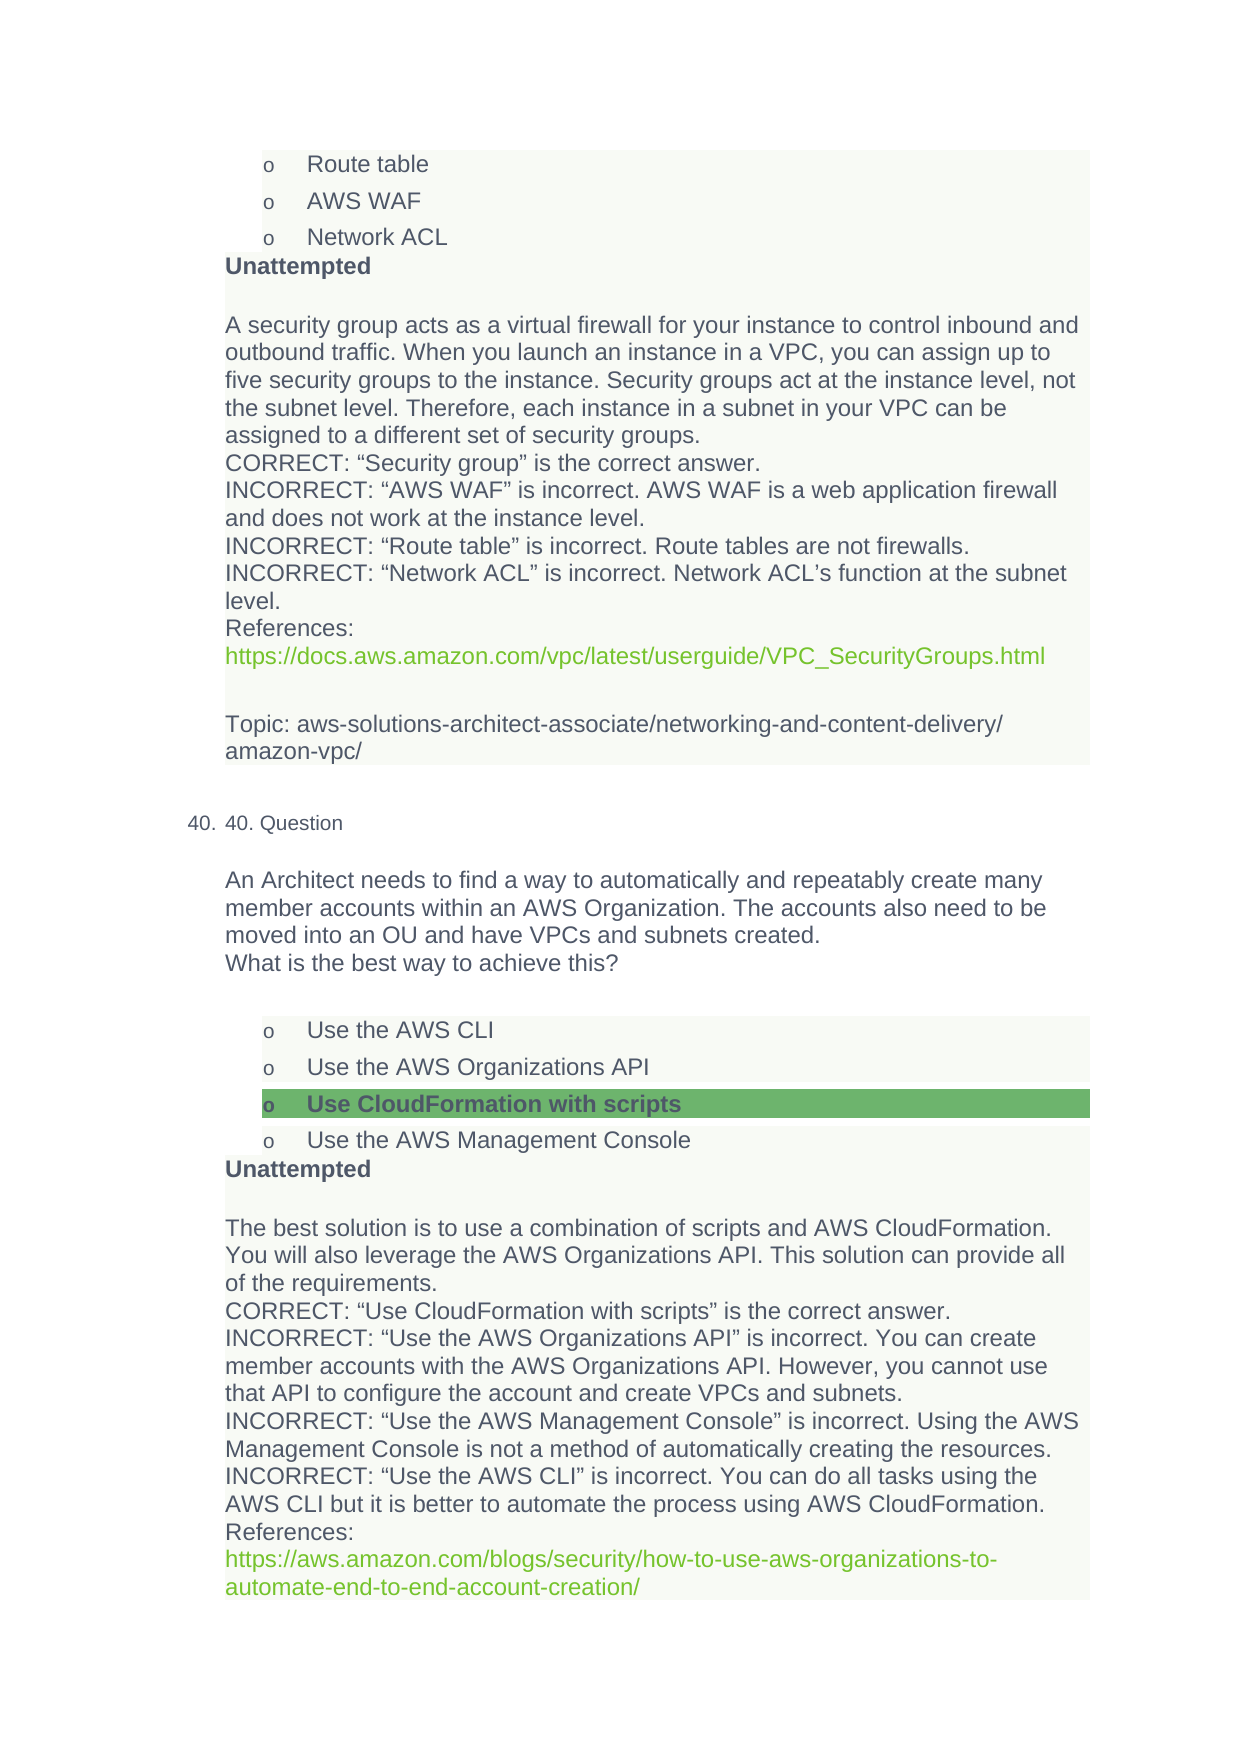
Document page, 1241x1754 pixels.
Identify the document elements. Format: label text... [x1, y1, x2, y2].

list Use CloudFormation with scripts [262, 1089, 1090, 1118]
list 40. Question [187, 805, 1090, 835]
list Network ACL [262, 223, 1090, 252]
list AWS WAF [262, 187, 1090, 215]
text Unattempted [225, 1155, 1090, 1214]
list Use the AWS Management Console [262, 1126, 1090, 1155]
text Topic: aws-solutions-architect-associate/networking-and-content-delivery/amazon-vpc/ [225, 709, 1090, 765]
list Use the AWS Organizations API [262, 1053, 1090, 1082]
text The best solution is to use a combination of scripts and AWS CloudFormation. You will also leverage the AWS Organizations API. This solution can provide all of the requirements. CORRECT: “Use CloudFormation with scripts” is the correct answer. INCORRECT: “Use the AWS Organizations API” is incorrect. You can create member accounts with the AWS Organizations API. However, you cannot use that API to configure the account and create VPCs and subnets. INCORRECT: “Use the AWS Management Console” is incorrect. Using the AWS Management Console is not a method of automatically creating the resources. INCORRECT: “Use the AWS CLI” is incorrect. You can do all tasks using the AWS CLI but it is better to automate the process using AWS CloudFormation. References: https://aws.amazon.com/blogs/security/how-to-use-aws-organizations-to-automate-end-to-end-account-creation/ [225, 1214, 1090, 1600]
text Unattempted [225, 252, 1090, 311]
text An Architect needs to find a way to automatically and repeatably create many member accounts within an AWS Organization. The accounts also need to be moved into an OU and have VPCs and subnets created. What is the best way to achieve this? [225, 866, 1090, 976]
text A security group acts as a virtual firewall for your instance to control inbound and outbound traffic. When you launch an instance in a VPC, you can assign up to five security groups to the instance. Security groups act at the instance level, not the subnet level. Therefore, each instance in a subnet in your VPC can be assigned to a different set of security groups. CORRECT: “Security group” is the correct answer. INCORRECT: “AWS WAF” is incorrect. AWS WAF is a web application firewall and does not work at the instance level. INCORRECT: “Route table” is incorrect. Route tables are not firewalls. INCORRECT: “Network ACL” is incorrect. Network ACL’s function at the subnet level. References: https://docs.aws.amazon.com/vpc/latest/userguide/VPC_SecurityGroups.html [225, 311, 1090, 669]
list Use the AWS CLI [262, 1016, 1090, 1045]
list Route table [262, 150, 1090, 179]
